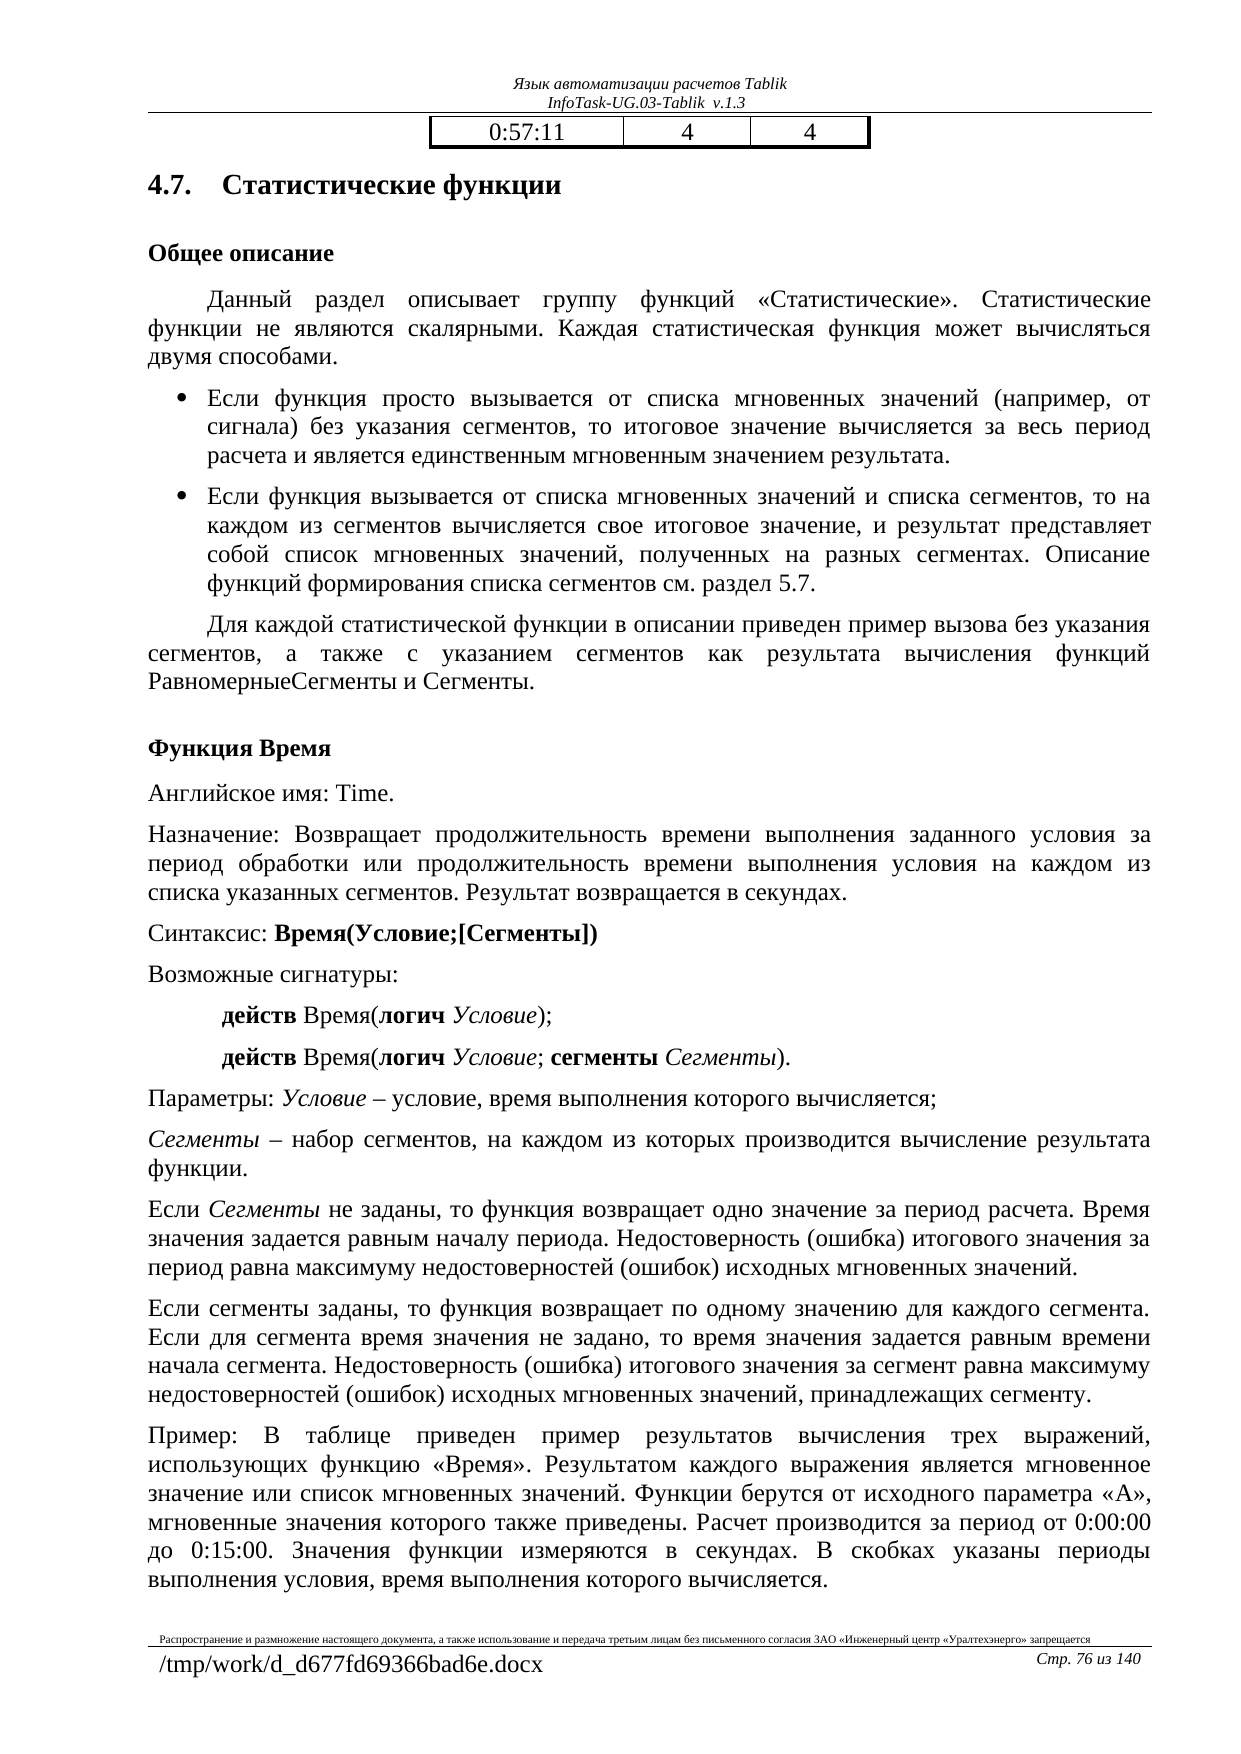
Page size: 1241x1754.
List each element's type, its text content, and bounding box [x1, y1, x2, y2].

text Общее описание [148, 238, 1152, 267]
text Синтаксис: Время(Условие;[Сегменты]) [148, 918, 1152, 947]
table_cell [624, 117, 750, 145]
text Если функция вызывается от списка мгновенных значений и списка сегментов, то на каждом из сегментов вычисляется свое итоговое значение, и результат представляет собой список мгновенных значений, полученных на разных сегментах. Описание функций формирования списка сегментов см. раздел 5.7. [177, 481, 1152, 596]
text Если Сегменты не заданы, то функция возвращает одно значение за период расчета. Время значения задается равным началу периода. Недостоверность (ошибка) итогового значения за период равна максимуму недостоверностей (ошибок) исходных мгновенных значений. [148, 1194, 1152, 1281]
text Назначение: Возвращает продолжительность времени выполнения заданного условия за период обработки или продолжительность времени выполнения условия на каждом из списка указанных сегментов. Результат возвращается в секундах. [148, 819, 1152, 906]
text Данный раздел описывает группу функций «Статистические». Статистические функции не являются скалярными. Каждая статистическая функция может вычисляться двумя способами. [148, 284, 1152, 370]
text Функция Время [148, 733, 1152, 761]
text Параметры: Условие – условие, время выполнения которого вычисляется; [148, 1083, 1152, 1112]
text Пример: В таблице приведен пример результатов вычисления трех выражений, использующих функцию «Время». Результатом каждого выражения является мгновенное значение или список мгновенных значений. Функции берутся от исходного параметра «A», мгновенные значения которого также приведены. РРРРРруыпасчет производится за период от 0:00:00 до 0:15:00. Значения функции измеряются в секундах. В скобках указаны периоды выполнения условия, время выполнения которого вычисляется. [148, 1421, 1152, 1593]
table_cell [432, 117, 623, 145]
text действ Время(логич Условие; сегменты Сегменты). [148, 1042, 1152, 1071]
text Если функция просто вызывается от списка мгновенных значений (например, от сигнала) без указания сегментов, то итоговое значение вычисляется за весь период расчета и является единственным мгновенным значением результата. [177, 383, 1152, 469]
text действ Время(логич Условие); [148, 1001, 1152, 1029]
text Английское имя: Time. [148, 778, 1152, 807]
text Возможные сигнатуры: [148, 959, 1152, 988]
text Статистические функции [148, 167, 1152, 201]
text Если сегменты заданы, то функция возвращает по одному значению для каждого сегмента. Если для сегмента время значения не задано, то время значения задается равным времени начала сегмента. Недостоверность (ошибка) итогового значения за сегмент равна максимуму недостоверностей (ошибок) исходных мгновенных значений, принадлежащих сегменту. [148, 1293, 1152, 1408]
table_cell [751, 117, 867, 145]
text Для каждой статистической функции в описании приведен пример вызова без указания сегментов, а также с указанием сегментов как результата вычисления функций РавномерныеСегменты и Сегменты. [148, 609, 1152, 695]
text Сегменты – набор сегментов, на каждом из которых производится вычисление результата функции. [148, 1124, 1152, 1182]
